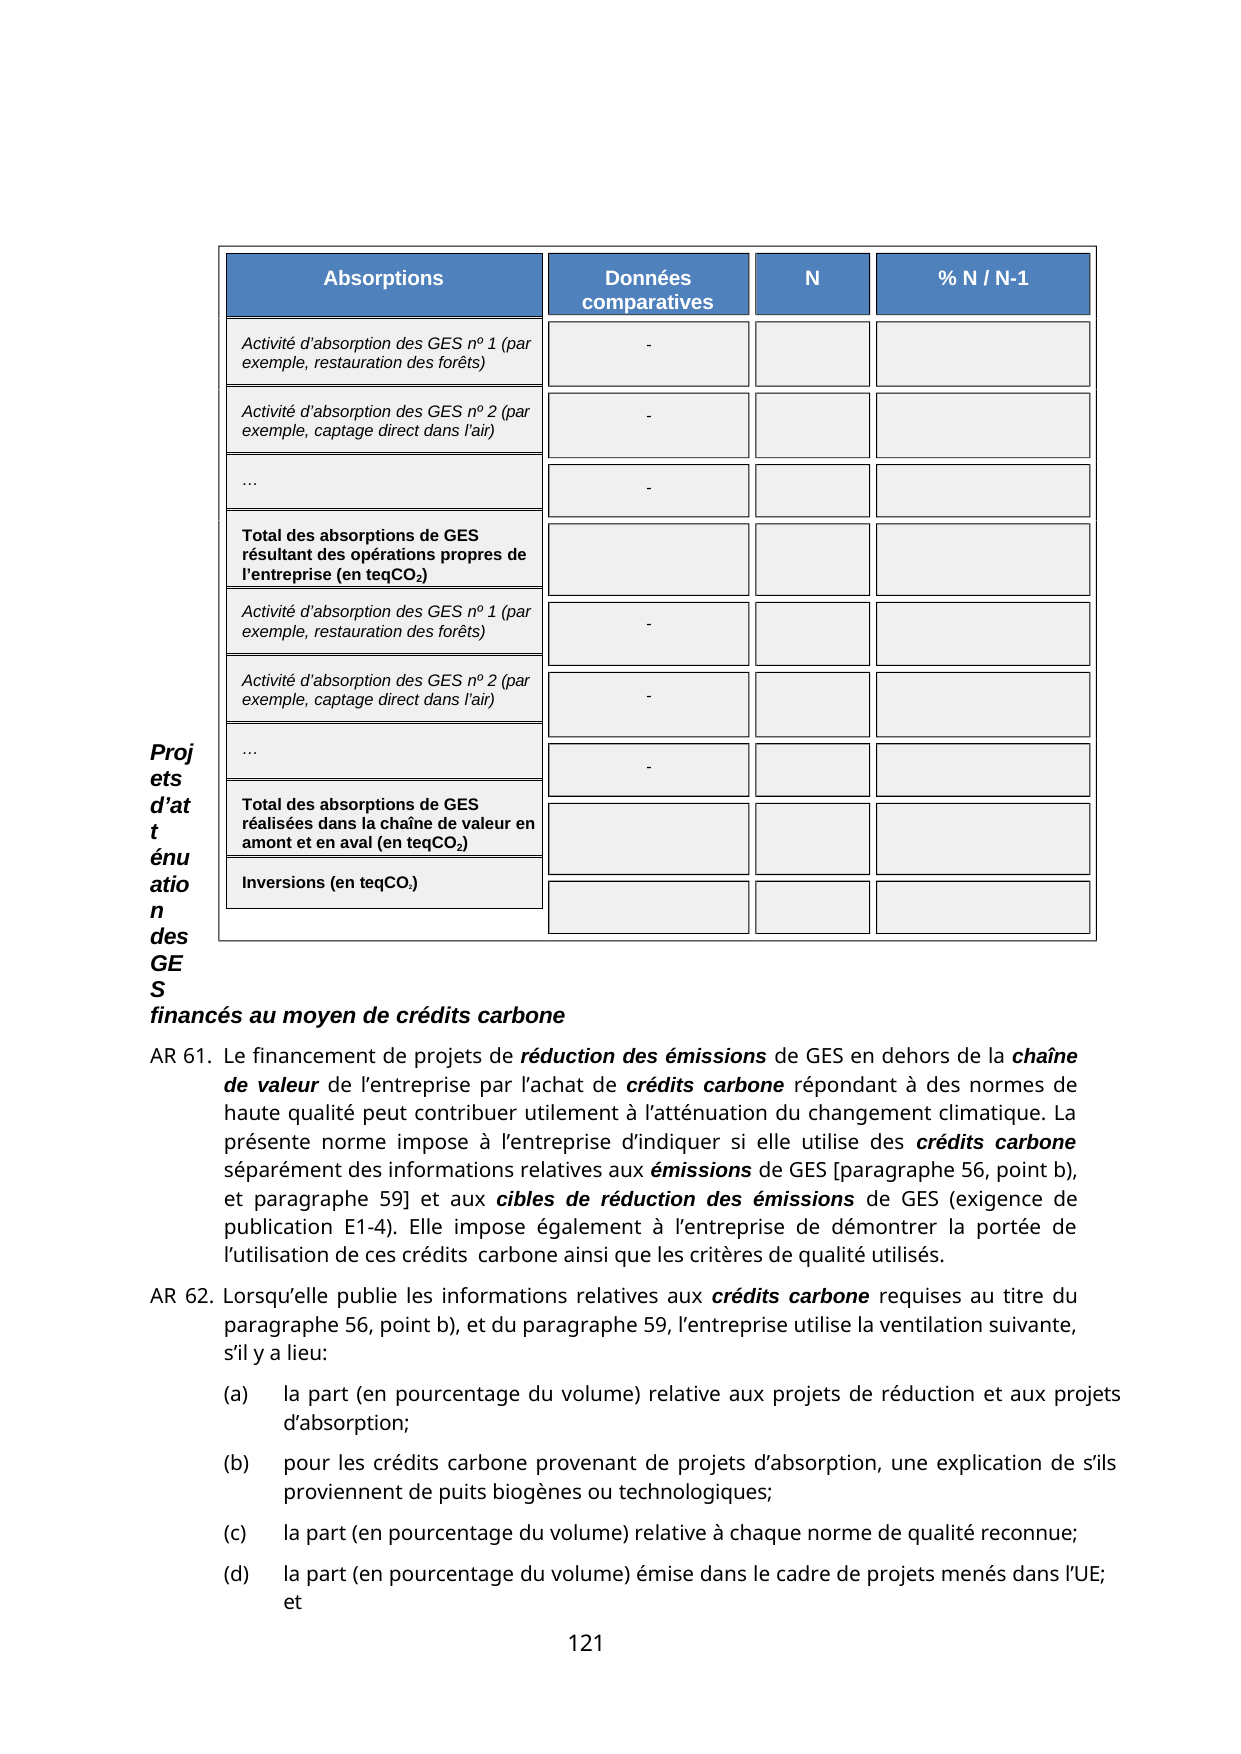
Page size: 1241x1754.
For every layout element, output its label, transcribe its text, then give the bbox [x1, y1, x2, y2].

subtitle Proj ets d’att énu atio n des GES [150, 739, 199, 1002]
text et [283, 1587, 1163, 1616]
text proviennent de puits biogènes ou technologiques; [283, 1477, 1163, 1505]
text financés au moyen de crédits carbone [150, 1002, 1163, 1029]
list pour les crédits carbone provenant de projets d’absorption, une explication de s’ils [224, 1448, 1163, 1477]
text AR 62. Lorsqu’elle publie les informations relatives aux crédits carbone requises au titre du paragraphe 56, point b), et du paragraphe 59, l’entreprise utilise la ventilation suivante, s’il y a lieu: [150, 1282, 1078, 1367]
text d’absorption; [283, 1408, 1163, 1436]
list la part (en pourcentage du volume) relative à chaque norme de qualité reconnue; [224, 1518, 1163, 1546]
list la part (en pourcentage du volume) émise dans le cadre de projets menés dans l’UE; [224, 1559, 1163, 1587]
text AR 61. Le financement de projets de réduction des émissions de GES en dehors de la chaîne de valeur de l’entreprise par l’achat de crédits carbone répondant à des normes de haute qualité peut contribuer utilement à l’atténuation du changement climatique. La présente norme impose à l’entreprise d’indiquer si elle utilise des crédits carbone séparément des informations relatives aux émissions de GES [paragraphe 56, point b), et paragraphe 59] et aux cibles de réduction des émissions de GES (exigence de publication E1-4). Elle impose également à l’entreprise de démontrer la portée de l’utilisation de ces crédits carbone ainsi que les critères de qualité utilisés. [150, 1041, 1078, 1269]
list la part (en pourcentage du volume) relative aux projets de réduction et aux projets [224, 1379, 1163, 1408]
